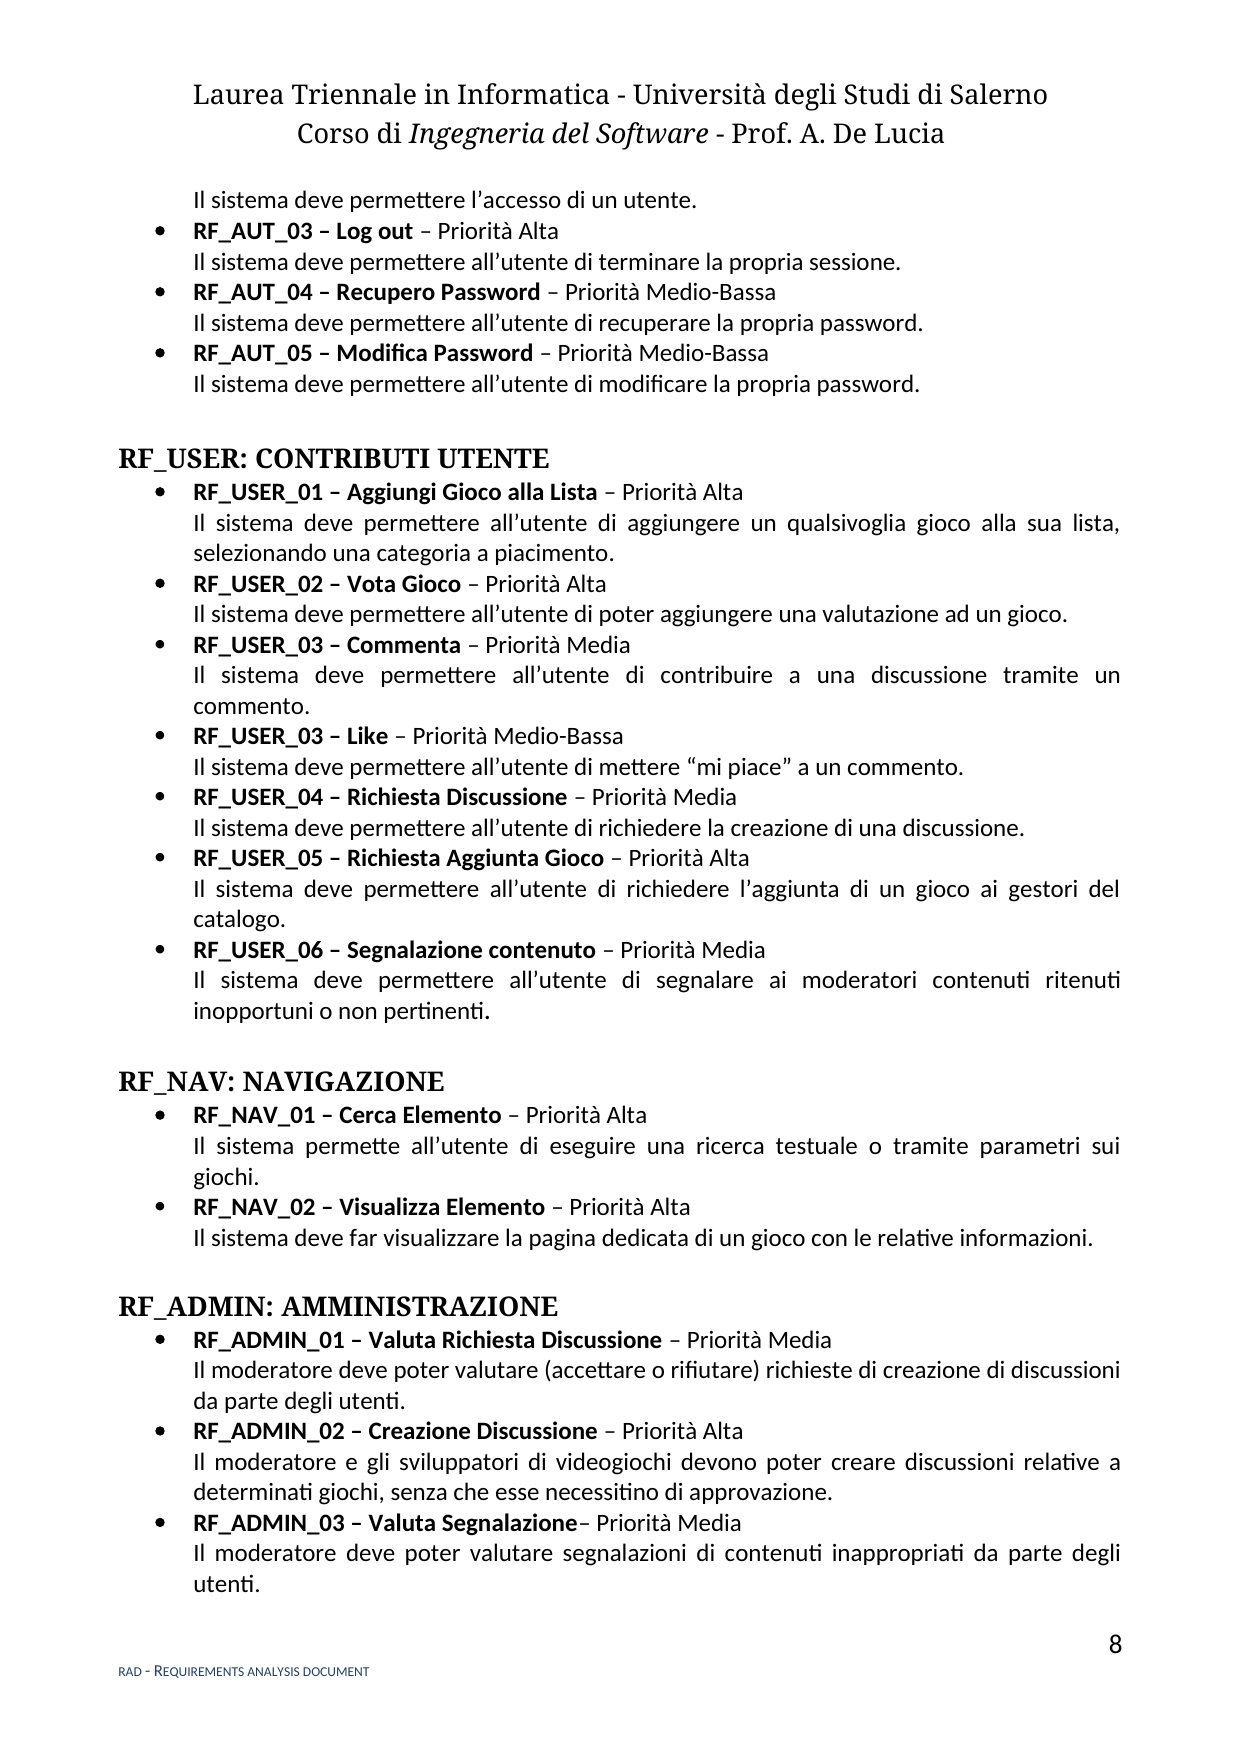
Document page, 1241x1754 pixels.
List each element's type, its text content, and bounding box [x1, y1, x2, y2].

list RF_USER_06 – Segnalazione contenuto – Priorità Media [156, 934, 1122, 964]
list RF_USER_03 – Commenta – Priorità Media [156, 629, 1122, 659]
subtitle RF_NAV: NAVIGAZIONE [118, 1063, 1122, 1100]
list RF_AUT_04 – Recupero Password – Priorità Medio-Bassa [156, 276, 1122, 307]
list Il sistema deve permettere all’utente di modificare la propria password. [193, 368, 1122, 398]
list Il sistema deve permettere l’accesso di un utente. [193, 185, 1122, 215]
list RF_USER_01 – Aggiungi Gioco alla Lista – Priorità Alta [156, 476, 1122, 507]
list RF_ADMIN_03 – Valuta Segnalazione– Priorità Media [156, 1507, 1122, 1537]
list Il sistema deve permettere all’utente di richiedere l’aggiunta di un gioco ai gestori del catalogo. [193, 873, 1122, 934]
list RF_AUT_03 – Log out – Priorità Alta [156, 215, 1122, 246]
list RF_NAV_01 – Cerca Elemento – Priorità Alta [156, 1100, 1122, 1130]
list Il sistema deve permettere all’utente di contribuire a una discussione tramite un commento. [193, 659, 1122, 720]
list Il moderatore deve poter valutare segnalazioni di contenuti inappropriati da parte degli utenti. [193, 1537, 1122, 1598]
list RF_USER_02 – Vota Gioco – Priorità Alta [156, 568, 1122, 598]
list Il sistema deve permettere all’utente di mettere “mi piace” a un commento. [193, 751, 1122, 781]
subtitle RF_ADMIN: AMMINISTRAZIONE [118, 1287, 1122, 1324]
list Il sistema deve permettere all’utente di terminare la propria sessione. [193, 246, 1122, 276]
list Il sistema deve far visualizzare la pagina dedicata di un gioco con le relative informazioni. [193, 1222, 1122, 1252]
list Il sistema deve permettere all’utente di aggiungere un qualsivoglia gioco alla sua lista, selezionando una categoria a piacimento. [193, 507, 1122, 568]
list RF_USER_04 – Richiesta Discussione – Priorità Media [156, 781, 1122, 812]
list Il sistema deve permettere all’utente di recuperare la propria password. [193, 307, 1122, 337]
list Il moderatore deve poter valutare (accettare o rifiutare) richieste di creazione di discussioni da parte degli utenti. [193, 1354, 1122, 1415]
list Il sistema deve permettere all’utente di poter aggiungere una valutazione ad un gioco. [193, 598, 1122, 629]
list Il sistema permette all’utente di eseguire una ricerca testuale o tramite parametri sui giochi. [193, 1130, 1122, 1191]
list RF_ADMIN_02 – Creazione Discussione – Priorità Alta [156, 1415, 1122, 1446]
list RF_ADMIN_01 – Valuta Richiesta Discussione – Priorità Media [156, 1324, 1122, 1354]
list Il sistema deve permettere all’utente di richiedere la creazione di una discussione. [193, 812, 1122, 842]
list RF_USER_03 – Like – Priorità Medio-Bassa [156, 720, 1122, 751]
list Il sistema deve permettere all’utente di segnalare ai moderatori contenuti ritenuti inopportuni o non pertinenti. [193, 964, 1122, 1026]
list RF_AUT_05 – Modifica Password – Priorità Medio-Bassa [156, 337, 1122, 368]
subtitle RF_USER: CONTRIBUTI UTENTE [118, 439, 1122, 476]
list RF_USER_05 – Richiesta Aggiunta Gioco – Priorità Alta [156, 842, 1122, 873]
list Il moderatore e gli sviluppatori di videogiochi devono poter creare discussioni relative a determinati giochi, senza che esse necessitino di approvazione. [193, 1446, 1122, 1507]
list RF_NAV_02 – Visualizza Elemento – Priorità Alta [156, 1191, 1122, 1222]
